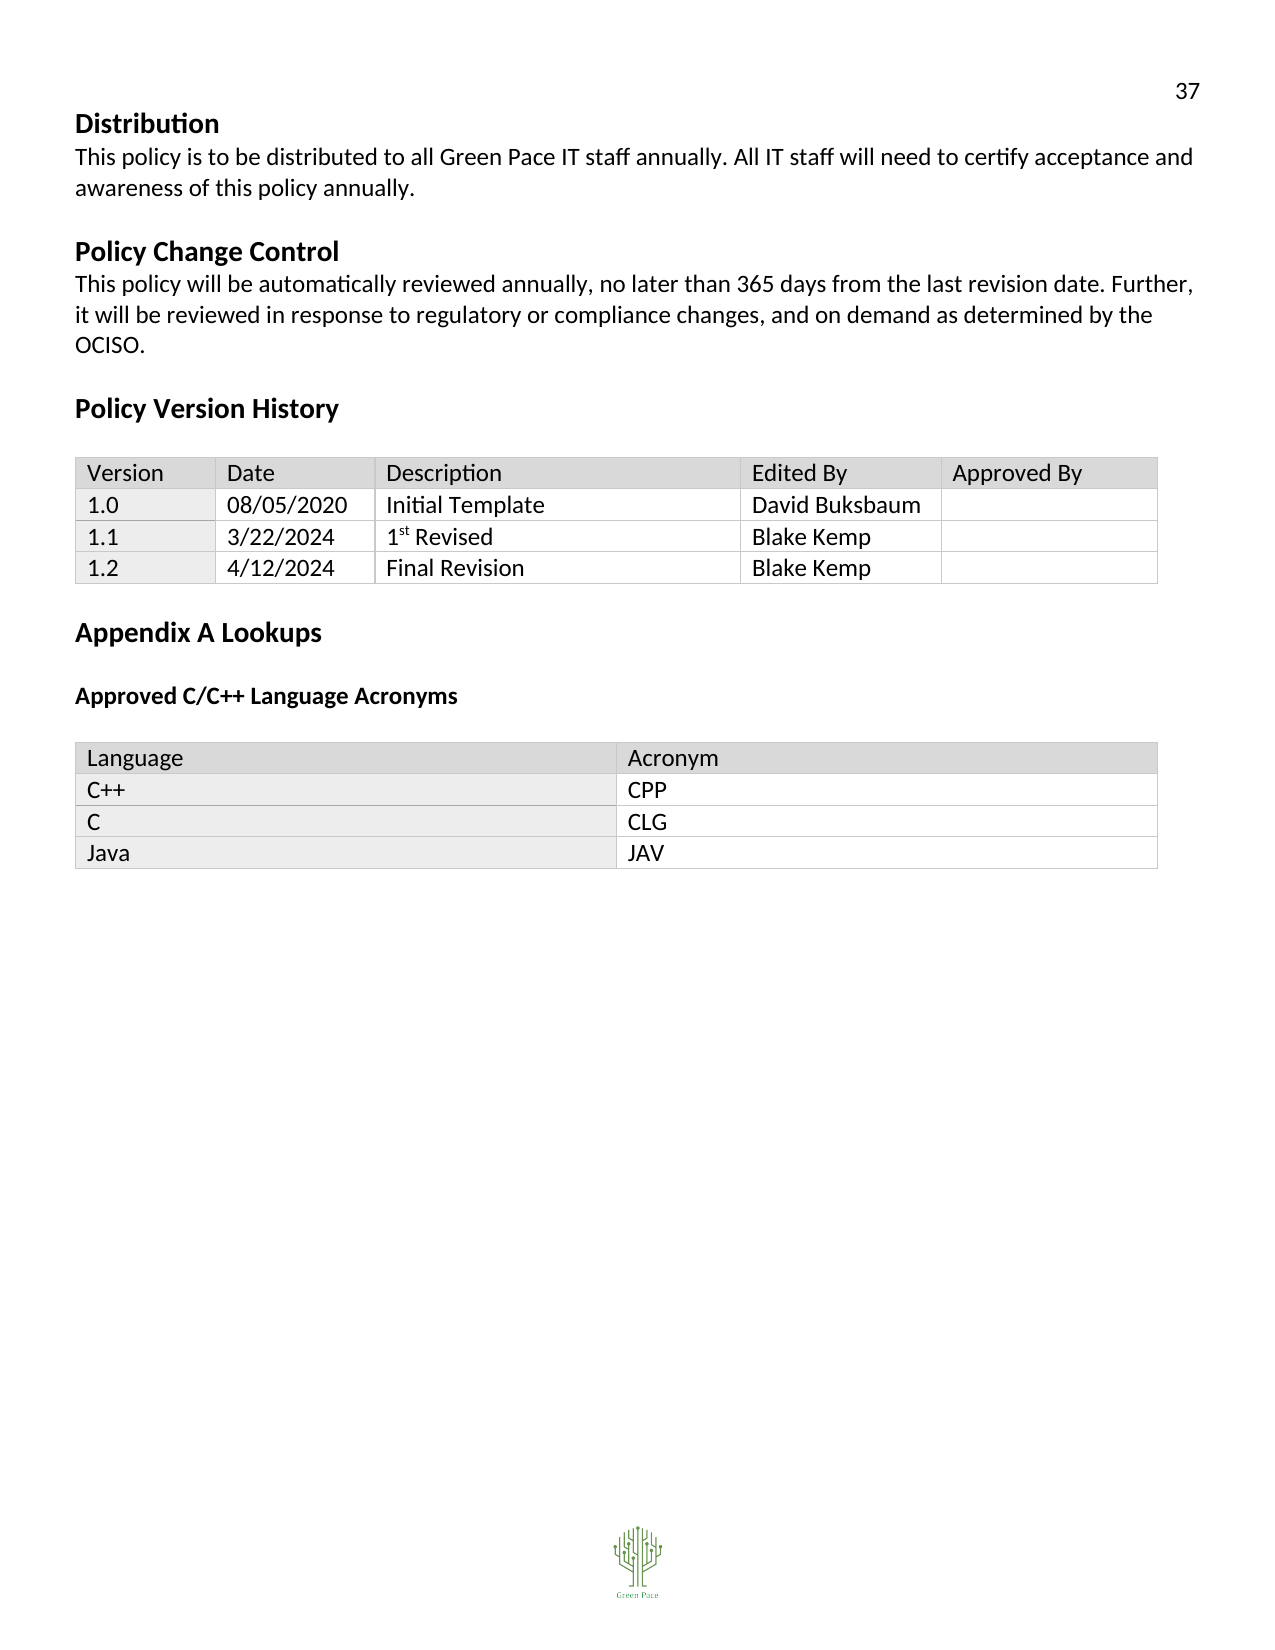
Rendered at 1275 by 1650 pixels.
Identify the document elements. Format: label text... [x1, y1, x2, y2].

table_cell [942, 552, 1157, 583]
table_cell 1.2 [76, 552, 215, 583]
text This policy is to be distributed to all Green Pace IT staff annually. All IT staff will need to certify acceptance and awareness of this policy annually. [75, 141, 1200, 202]
table_cell 3/22/2024 [216, 521, 374, 551]
table_cell CLG [617, 806, 1157, 836]
table_header Date [216, 458, 374, 488]
subtitle Distribution [75, 106, 1200, 141]
table_cell Final Revision [376, 552, 740, 583]
table_cell JAV [617, 837, 1157, 868]
subtitle Policy Version History [75, 390, 1200, 426]
table_cell 08/05/2020 [216, 489, 374, 520]
table_cell 1st Revised [376, 521, 740, 551]
picture [605, 1521, 670, 1606]
table_cell 1.1 [76, 521, 215, 551]
subtitle Appendix A Lookups [75, 614, 1200, 650]
table_cell 4/12/2024 [216, 552, 374, 583]
table_cell [942, 521, 1157, 551]
table_header Acronym [617, 743, 1157, 773]
table_header Version [76, 458, 215, 488]
table_cell Blake Kemp [741, 552, 941, 583]
subtitle Policy Change Control [75, 233, 1200, 268]
table_header Edited By [741, 458, 941, 488]
table_cell CPP [617, 774, 1157, 805]
table_header Description [376, 458, 740, 488]
table_cell [942, 489, 1157, 520]
table_cell Initial Template [376, 489, 740, 520]
table_header Language [76, 743, 616, 773]
table_cell 1.0 [76, 489, 215, 520]
subtitle Approved C/C++ Language Acronyms [75, 681, 1200, 711]
table_cell C [76, 806, 616, 836]
table_cell David Buksbaum [741, 489, 941, 520]
table_cell Blake Kemp [741, 521, 941, 551]
table_cell Java [76, 837, 616, 868]
table_cell C++ [76, 774, 616, 805]
text This policy will be automatically reviewed annually, no later than 365 days from the last revision date. Further, it will be reviewed in response to regulatory or compliance changes, and on demand as determined by the OCISO. [75, 268, 1200, 360]
table_header Approved By [942, 458, 1157, 488]
